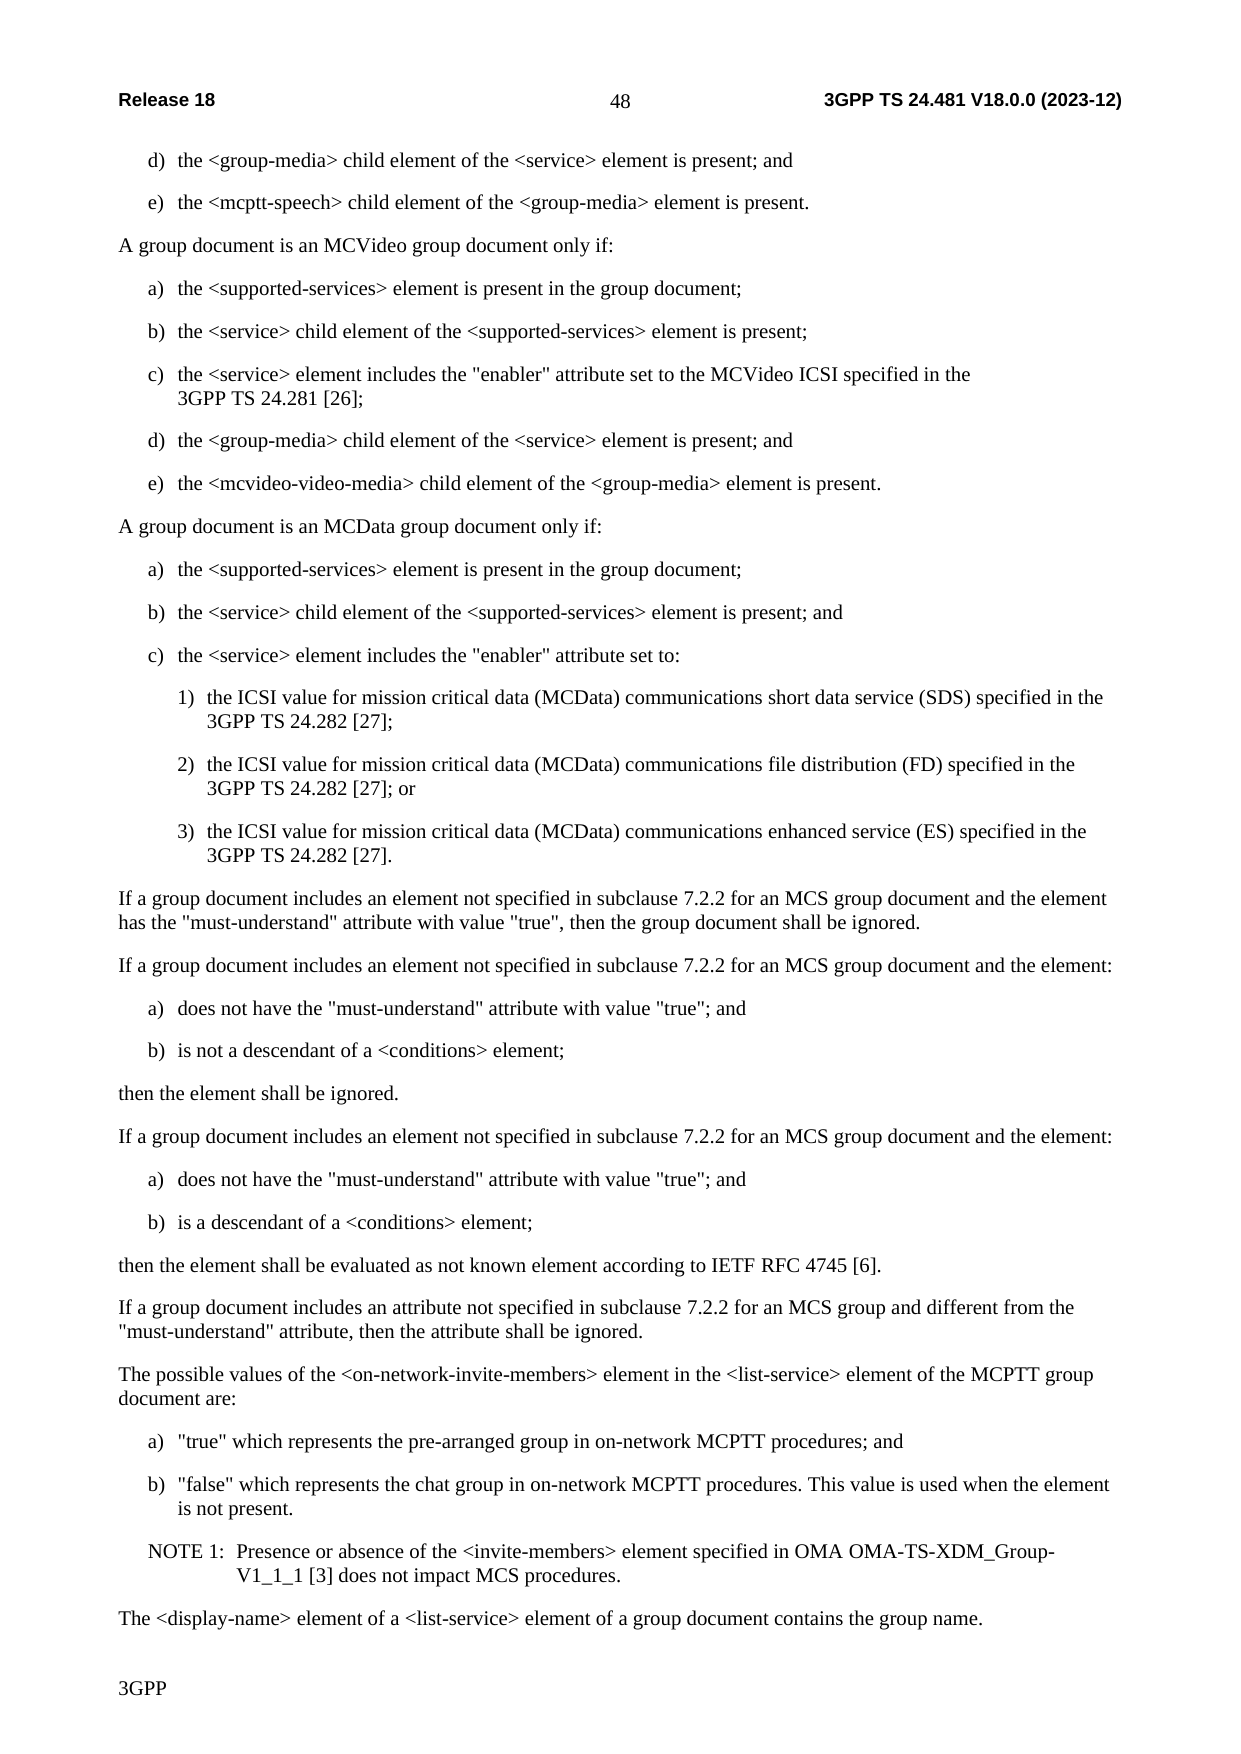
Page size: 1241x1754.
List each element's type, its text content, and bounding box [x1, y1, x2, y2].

text a) "true" which represents the pre-arranged group in on-network MCPTT procedures; and [148, 1429, 1122, 1453]
text a) the <supported-services> element is present in the group document; [148, 557, 1122, 581]
text b) is not a descendant of a <conditions> element; [148, 1038, 1122, 1062]
text 3) the ICSI value for mission critical data (MCData) communications enhanced service (ES) specified in the 3GPP TS 24.282 [27]. [177, 819, 1122, 867]
text e) the <mcptt-speech> child element of the <group-media> element is present. [148, 190, 1122, 214]
text If a group document includes an attribute not specified in subclause 7.2.2 for an MCS group and different from the "must-understand" attribute, then the attribute shall be ignored. [118, 1295, 1122, 1343]
text then the element shall be ignored. [118, 1081, 1122, 1105]
text a) does not have the "must-understand" attribute with value "true"; and [148, 1167, 1122, 1191]
text b) the <service> child element of the <supported-services> element is present; and [148, 600, 1122, 624]
text c) the <service> element includes the "enabler" attribute set to the MCVideo ICSI specified in the 3GPP TS 24.281 [26]; [148, 362, 1122, 410]
text b) "false" which represents the chat group in on-network MCPTT procedures. This value is used when the element is not present. [148, 1472, 1122, 1520]
text A group document is an MCVideo group document only if: [118, 233, 1122, 257]
text c) the <service> element includes the "enabler" attribute set to: [148, 642, 1122, 667]
text d) the <group-media> child element of the <service> element is present; and [148, 428, 1122, 452]
text b) the <service> child element of the <supported-services> element is present; [148, 319, 1122, 343]
text 2) the ICSI value for mission critical data (MCData) communications file distribution (FD) specified in the 3GPP TS 24.282 [27]; or [177, 752, 1122, 800]
text NOTE 1: Presence or absence of the <invite-members> element specified in OMA OMA-TS-XDM_Group-V1_1_1 [3] does not impact MCS procedures. [148, 1539, 1122, 1587]
text e) the <mcvideo-video-media> child element of the <group-media> element is present. [148, 471, 1122, 495]
text a) does not have the "must-understand" attribute with value "true"; and [148, 996, 1122, 1020]
text The <display-name> element of a <list-service> element of a group document contains the group name. [118, 1606, 1122, 1630]
text A group document is an MCData group document only if: [118, 514, 1122, 538]
text If a group document includes an element not specified in subclause 7.2.2 for an MCS group document and the element: [118, 1124, 1122, 1148]
text a) the <supported-services> element is present in the group document; [148, 276, 1122, 300]
text If a group document includes an element not specified in subclause 7.2.2 for an MCS group document and the element: [118, 953, 1122, 977]
text b) is a descendant of a <conditions> element; [148, 1210, 1122, 1234]
text The possible values of the <on-network-invite-members> element in the <list-service> element of the MCPTT group document are: [118, 1362, 1122, 1410]
text d) the <group-media> child element of the <service> element is present; and [148, 147, 1122, 172]
text If a group document includes an element not specified in subclause 7.2.2 for an MCS group document and the element has the "must-understand" attribute with value "true", then the group document shall be ignored. [118, 886, 1122, 934]
text 1) the ICSI value for mission critical data (MCData) communications short data service (SDS) specified in the 3GPP TS 24.282 [27]; [177, 685, 1122, 733]
text then the element shall be evaluated as not known element according to IETF RFC 4745 [6]. [118, 1252, 1122, 1277]
